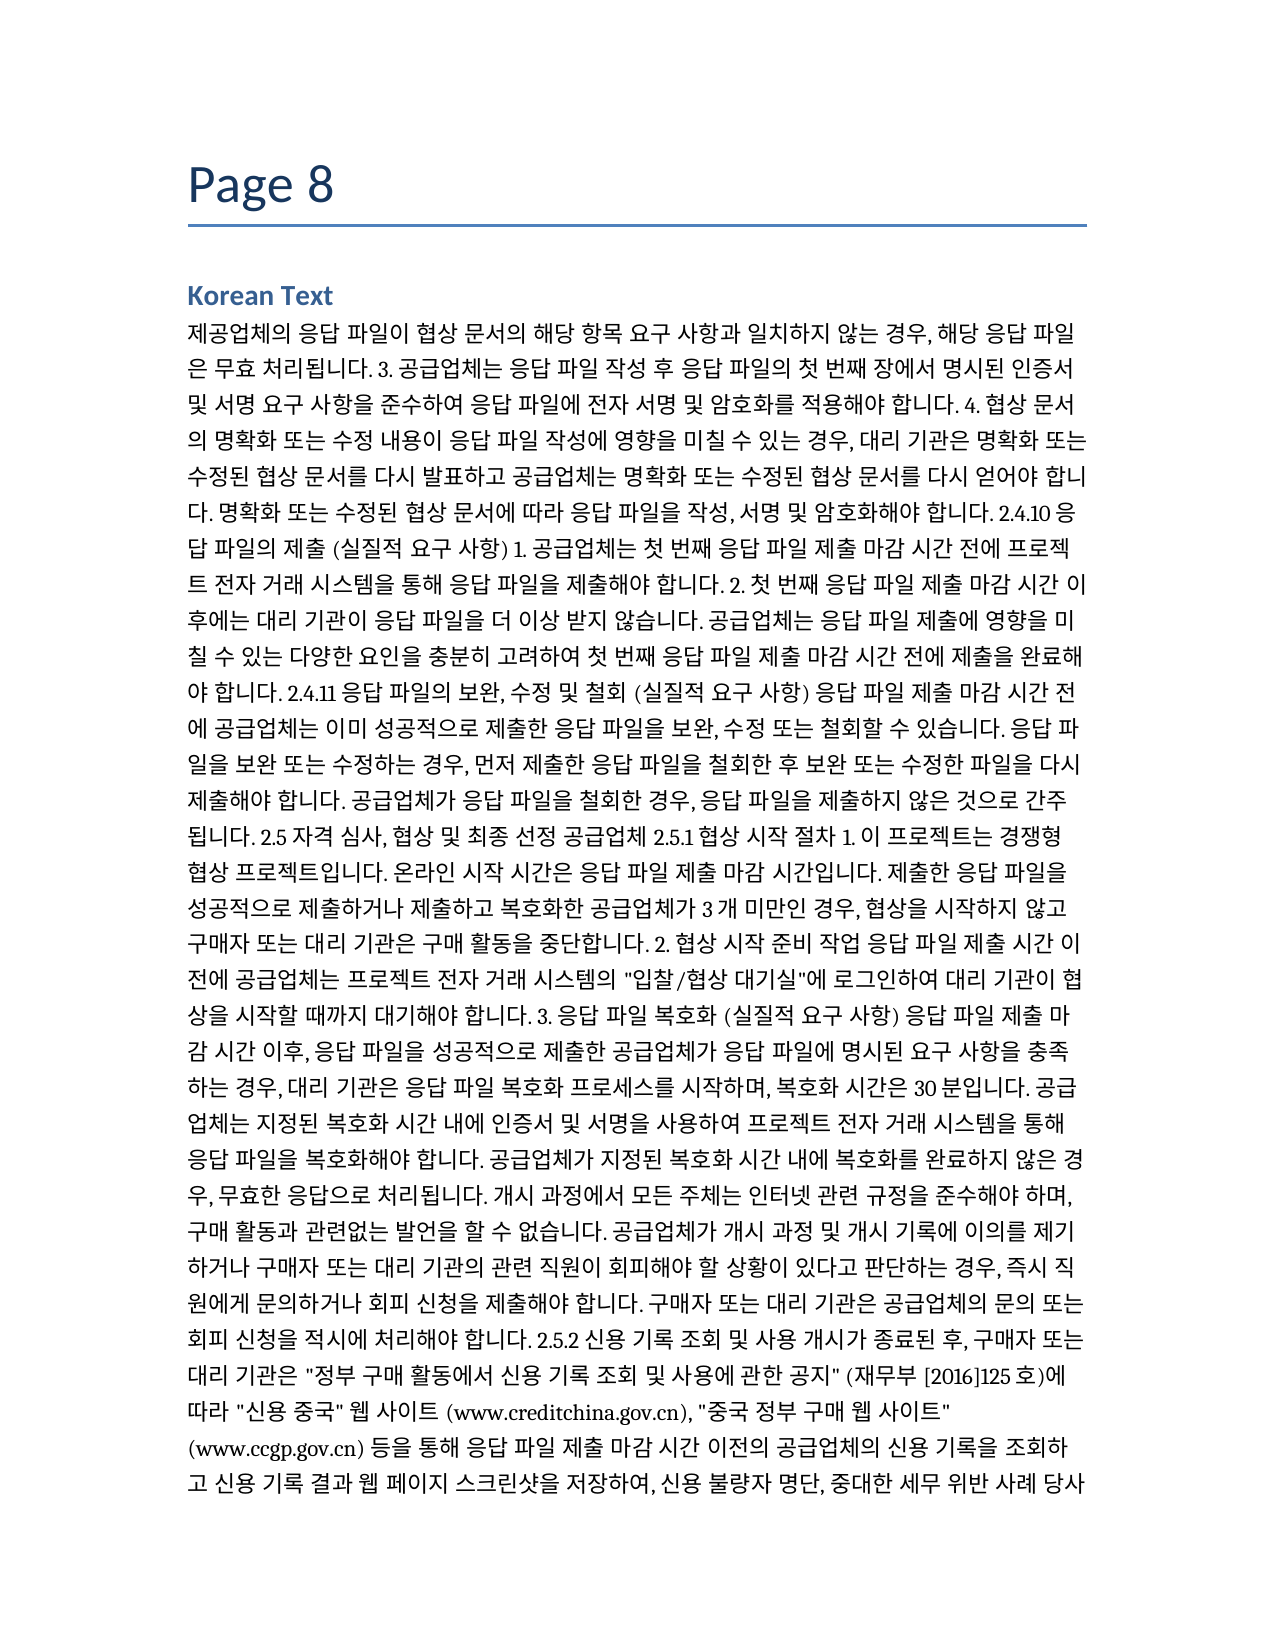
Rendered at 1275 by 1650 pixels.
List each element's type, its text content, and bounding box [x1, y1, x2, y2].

subtitle Korean Text [187, 277, 1087, 312]
title Page 8 [187, 150, 1087, 227]
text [187, 317, 1087, 1499]
